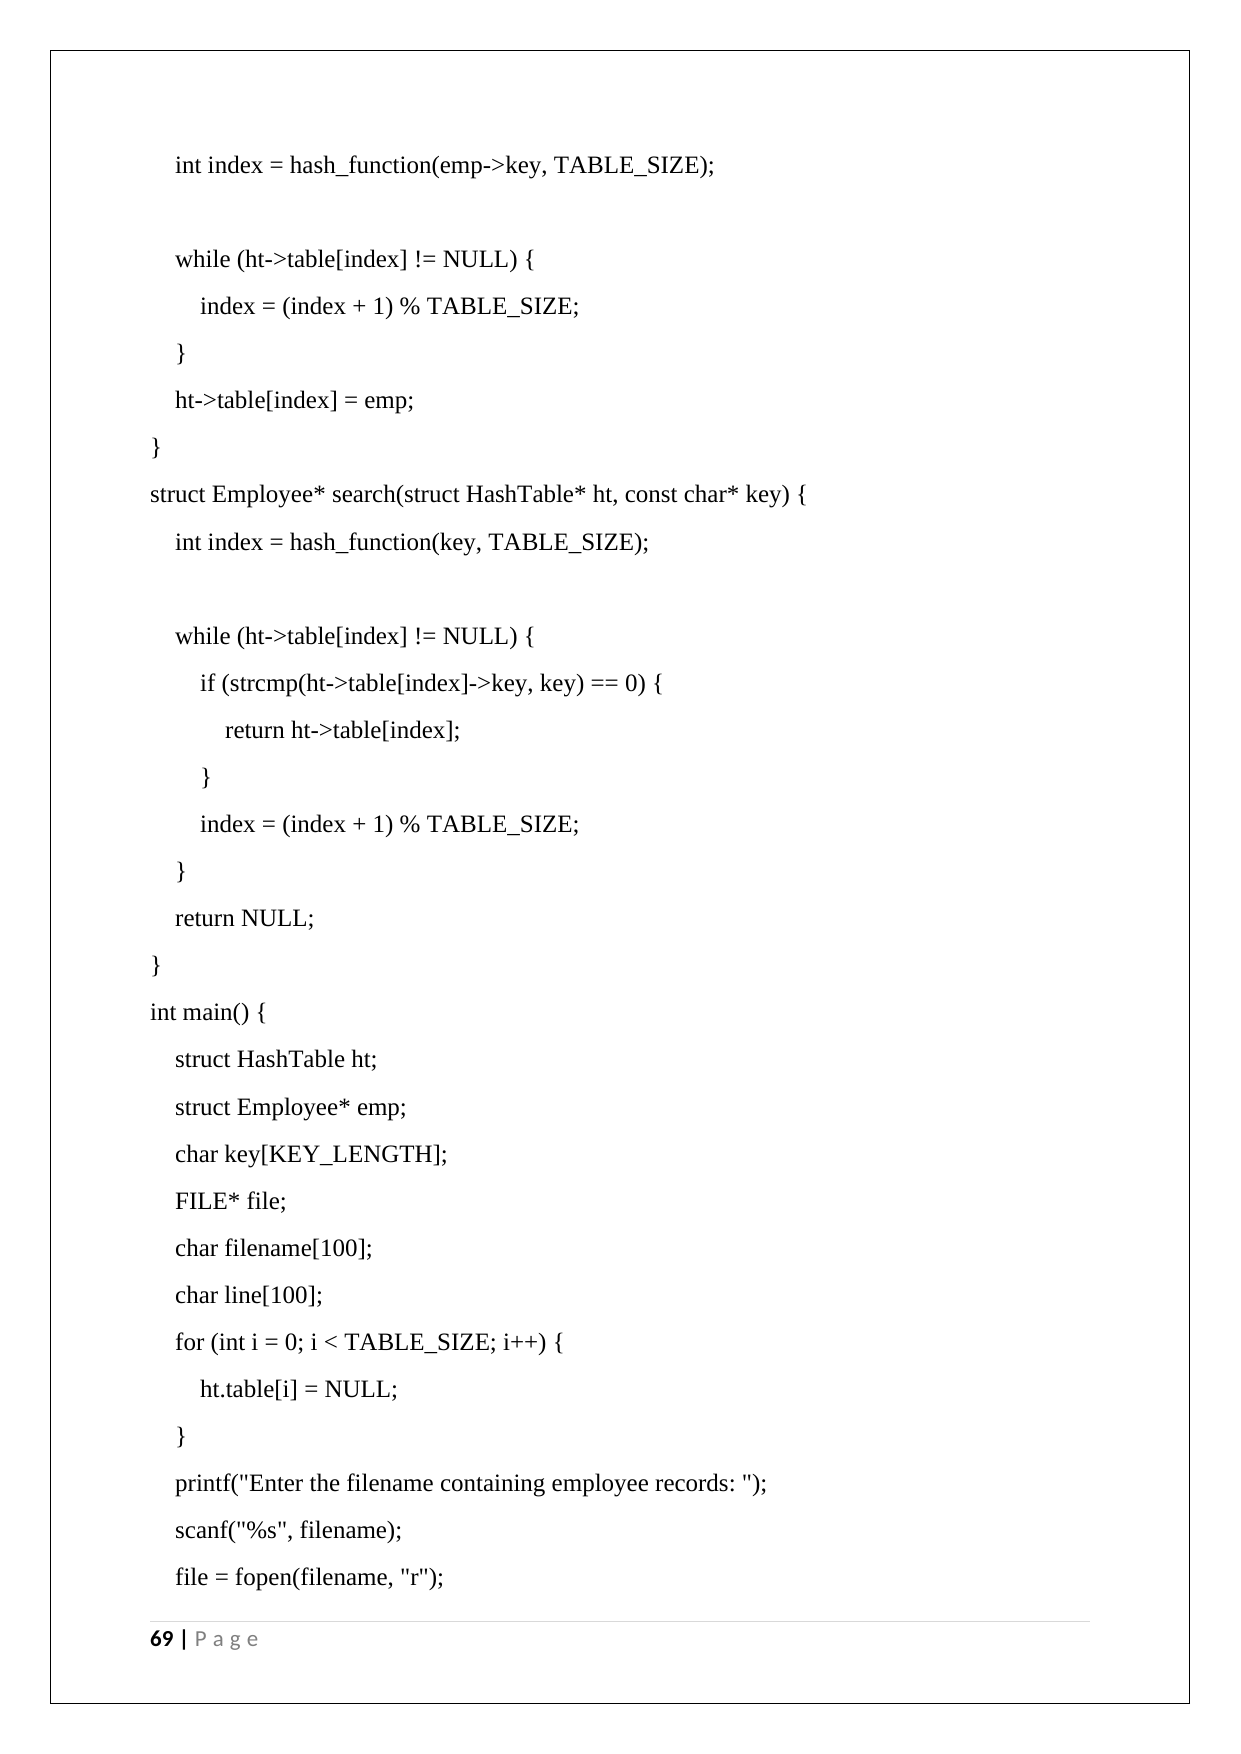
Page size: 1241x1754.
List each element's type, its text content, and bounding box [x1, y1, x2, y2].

text int index = hash_function(emp->key, TABLE_SIZE); [150, 150, 1090, 179]
text } [150, 856, 1090, 885]
text ht->table[index] = emp; [150, 385, 1090, 414]
text char filename[100]; [150, 1233, 1090, 1262]
text } [150, 1421, 1090, 1450]
text } [150, 338, 1090, 367]
text } [150, 762, 1090, 791]
text char line[100]; [150, 1280, 1090, 1309]
text for (int i = 0; i < TABLE_SIZE; i++) { [150, 1327, 1090, 1356]
text } [150, 432, 1090, 461]
text return ht->table[index]; [150, 715, 1090, 744]
text FILE* file; [150, 1186, 1090, 1214]
text while (ht->table[index] != NULL) { [150, 621, 1090, 649]
text ht.table[i] = NULL; [150, 1374, 1090, 1403]
text struct HashTable ht; [150, 1044, 1090, 1073]
text int main() { [150, 997, 1090, 1026]
text while (ht->table[index] != NULL) { [150, 244, 1090, 273]
text struct Employee* search(struct HashTable* ht, const char* key) { [150, 479, 1090, 508]
text scanf("%s", filename); [150, 1515, 1090, 1544]
text index = (index + 1) % TABLE_SIZE; [150, 291, 1090, 320]
text int index = hash_function(key, TABLE_SIZE); [150, 527, 1090, 555]
text if (strcmp(ht->table[index]->key, key) == 0) { [150, 668, 1090, 697]
text struct Employee* emp; [150, 1092, 1090, 1120]
text file = fopen(filename, "r"); [150, 1562, 1090, 1591]
text index = (index + 1) % TABLE_SIZE; [150, 809, 1090, 838]
text return NULL; [150, 903, 1090, 932]
text } [150, 950, 1090, 979]
text printf("Enter the filename containing employee records: "); [150, 1468, 1090, 1497]
text char key[KEY_LENGTH]; [150, 1139, 1090, 1167]
